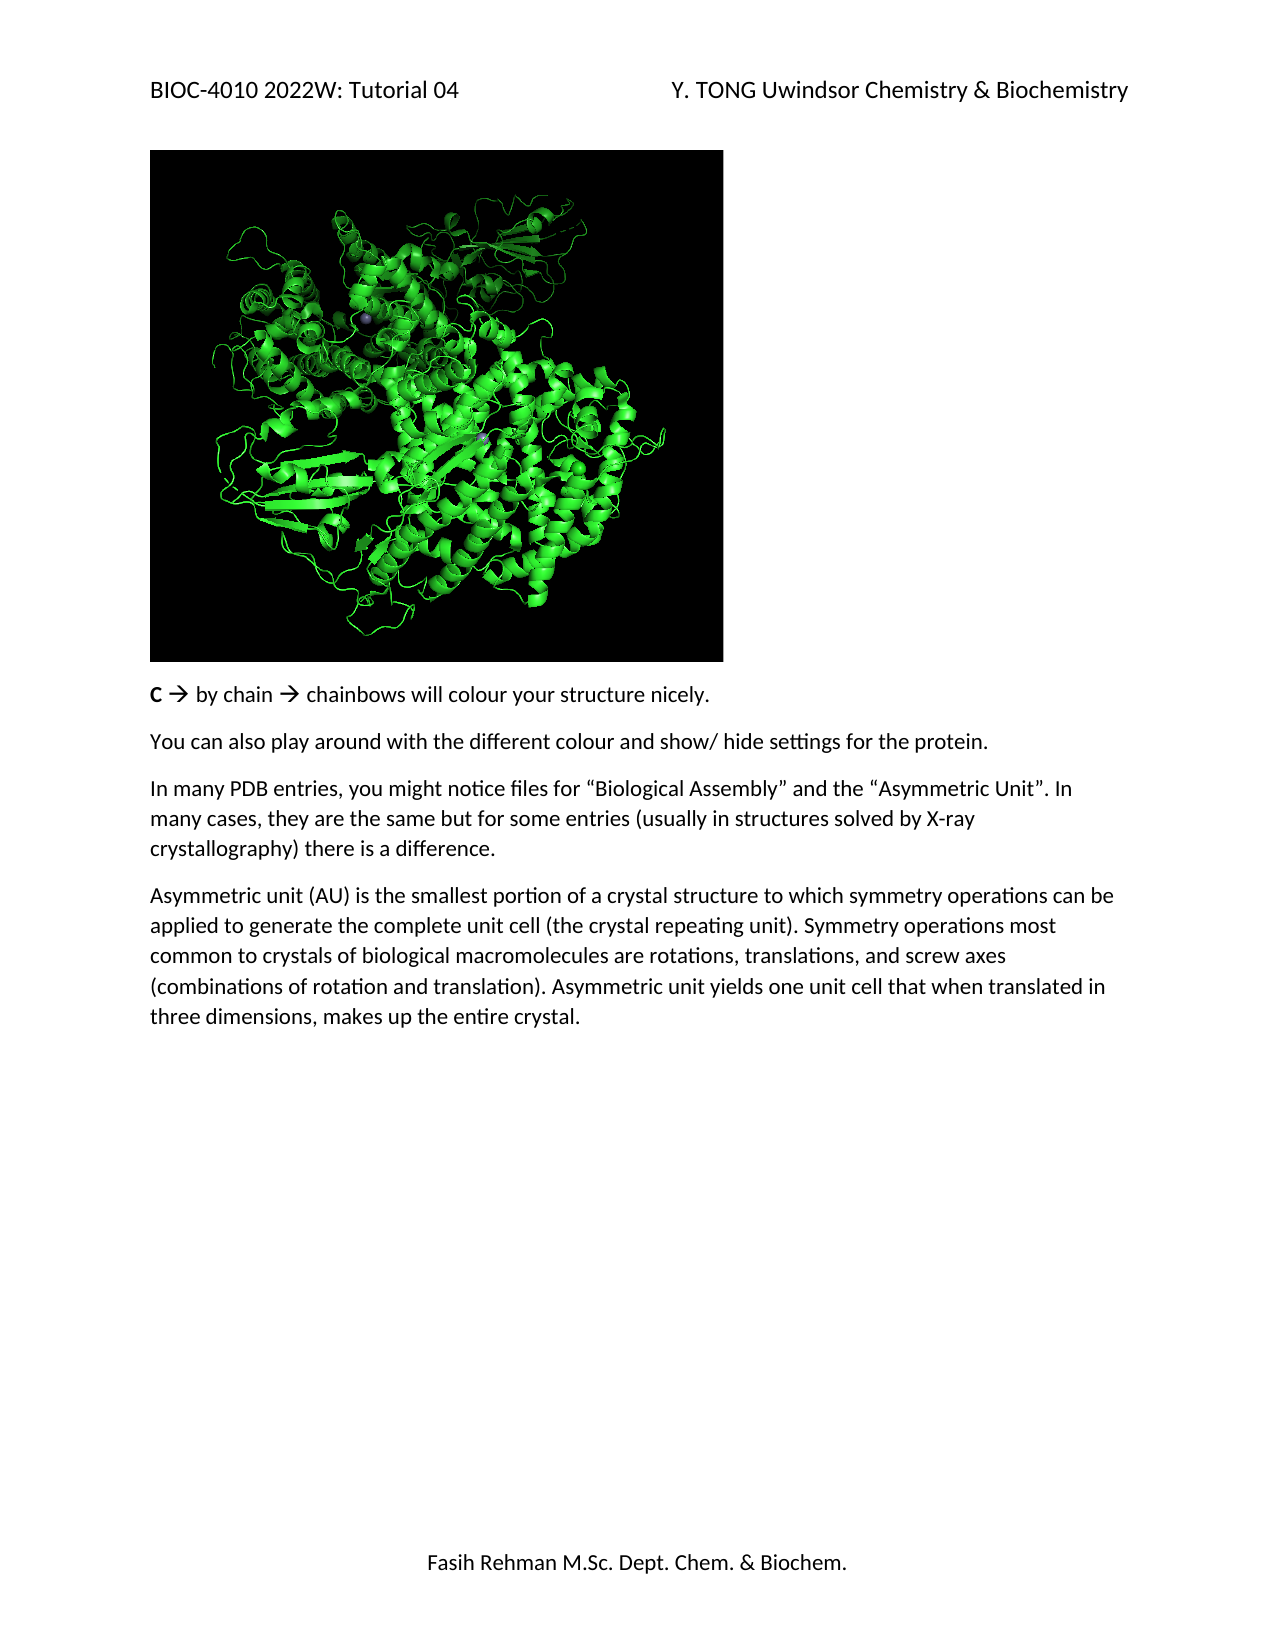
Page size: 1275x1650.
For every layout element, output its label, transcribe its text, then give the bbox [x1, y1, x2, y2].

text In many PDB entries, you might notice files for “Biological Assembly” and the “Asymmetric Unit”. In many cases, they are the same but for some entries (usually in structures solved by X-ray crystallography) there is a difference. [150, 774, 1125, 862]
text Asymmetric unit (AU) is the smallest portion of a crystal structure to which symmetry operations can be applied to generate the complete unit cell (the crystal repeating unit). Symmetry operations most common to crystals of biological macromolecules are rotations, translations, and screw axes (combinations of rotation and translation). Asymmetric unit yields one unit cell that when translated in three dimensions, makes up the entire crystal. [150, 881, 1125, 1030]
picture [150, 150, 724, 662]
text C by chain chainbows will colour your structure nicely. [150, 680, 1125, 708]
text You can also play around with the different colour and show/ hide settings for the protein. [150, 727, 1125, 755]
